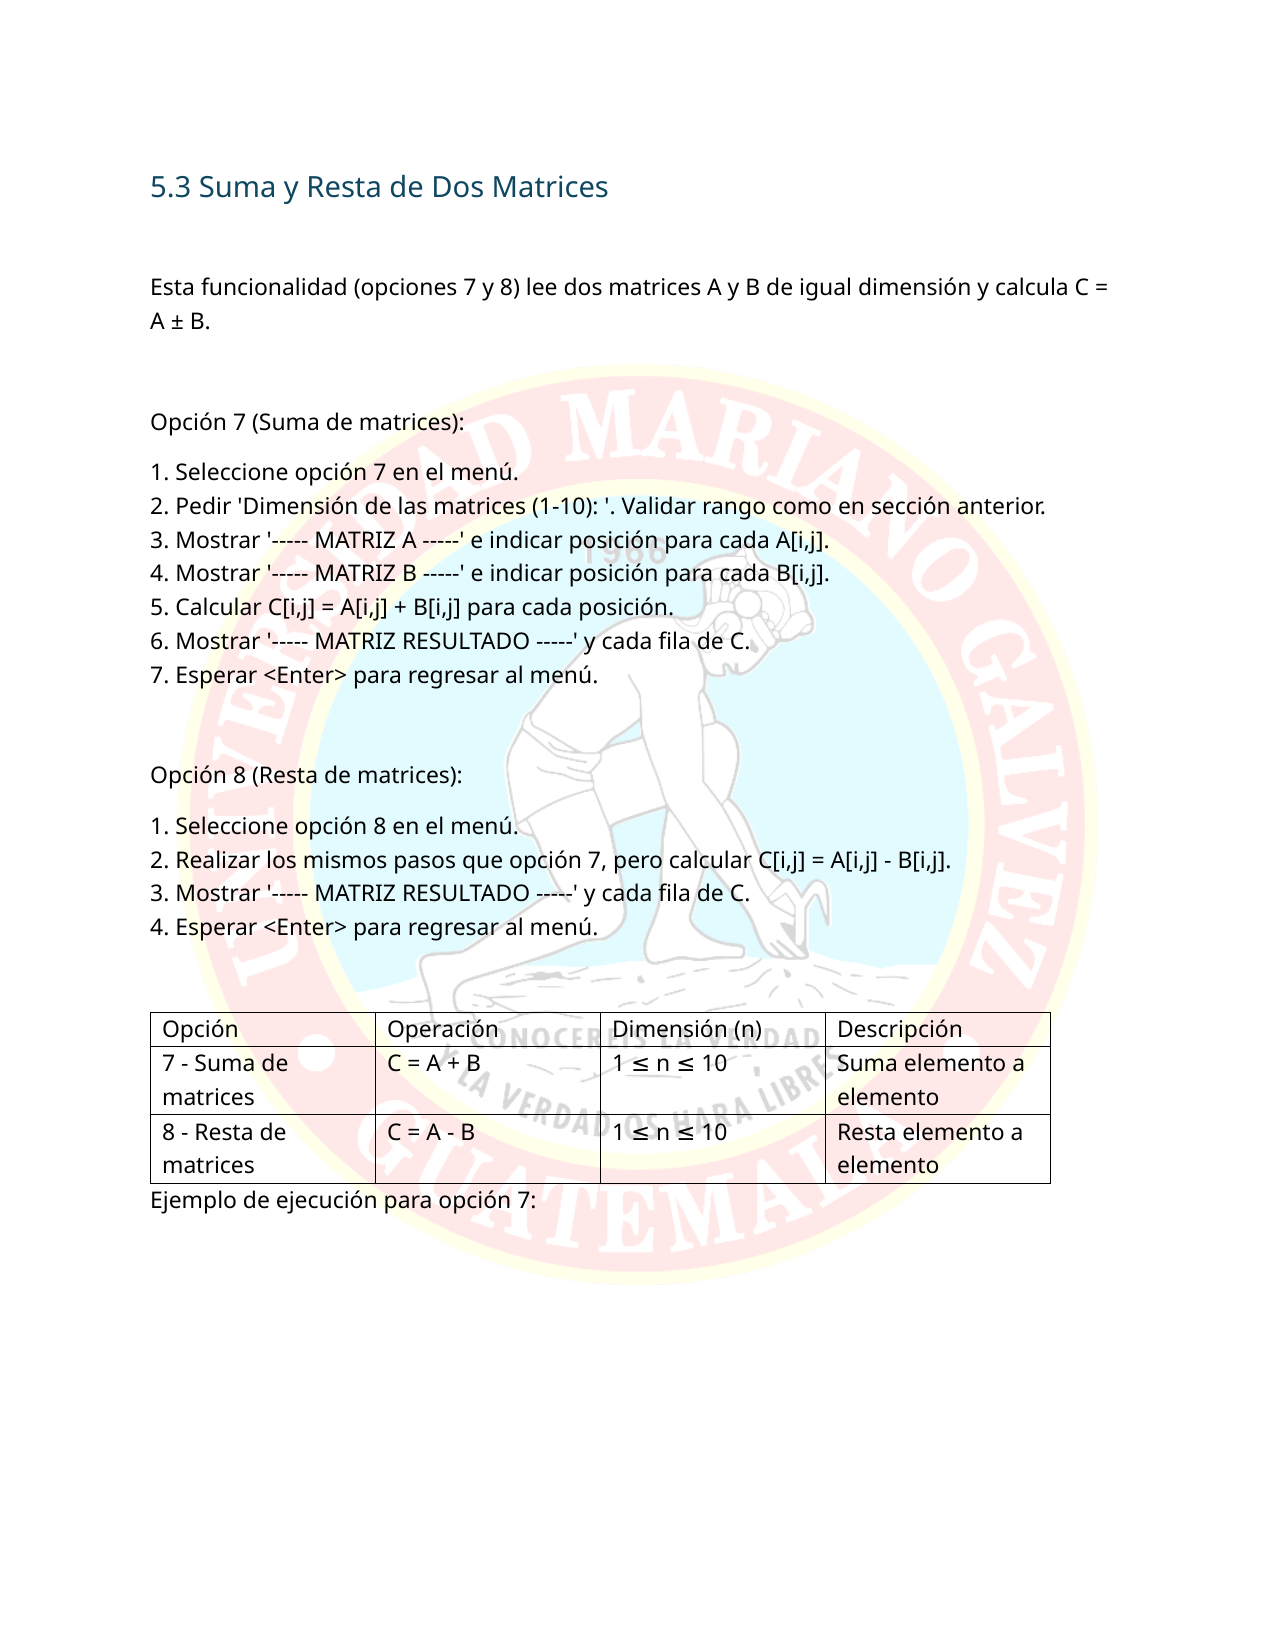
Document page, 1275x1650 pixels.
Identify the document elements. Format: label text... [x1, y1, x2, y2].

table_cell Suma elemento a elemento [826, 1047, 1050, 1114]
table_cell 1 ≤ n ≤ 10 [601, 1115, 825, 1182]
table_header Opción [151, 1013, 375, 1046]
table_header Operación [376, 1013, 600, 1046]
table_header Descripción [826, 1013, 1050, 1046]
table_cell 1 ≤ n ≤ 10 [601, 1047, 825, 1114]
text Esta funcionalidad (opciones 7 y 8) lee dos matrices A y B de igual dimensión y calcula C = A ± B. [150, 271, 1125, 336]
text Opción 8 (Resta de matrices): [150, 759, 1125, 791]
text Opción 7 (Suma de matrices): [150, 406, 1125, 437]
table_cell 8 - Resta de matrices [151, 1115, 375, 1182]
table_header Dimensión (n) [601, 1013, 825, 1046]
table_cell C = A - B [376, 1115, 600, 1182]
subtitle 5.3 Suma y Resta de Dos Matrices [150, 167, 1125, 206]
text 1. Seleccione opción 7 en el menú. 2. Pedir 'Dimensión de las matrices (1-10): '. Validar rango como en sección anterior. 3. Mostrar '----- MATRIZ A -----' e indicar posición para cada A[i,j]. 4. Mostrar '----- MATRIZ B -----' e indicar posición para cada B[i,j]. 5. Calcular C[i,j] = A[i,j] + B[i,j] para cada posición. 6. Mostrar '----- MATRIZ RESULTADO -----' y cada fila de C. 7. Esperar <Enter> para regresar al menú. [150, 456, 1125, 690]
text Ejemplo de ejecución para opción 7: [150, 1183, 1125, 1215]
table_cell C = A + B [376, 1047, 600, 1114]
table_cell Resta elemento a elemento [826, 1115, 1050, 1182]
text 1. Seleccione opción 8 en el menú. 2. Realizar los mismos pasos que opción 7, pero calcular C[i,j] = A[i,j] - B[i,j]. 3. Mostrar '----- MATRIZ RESULTADO -----' y cada fila de C. 4. Esperar <Enter> para regresar al menú. [150, 810, 1125, 942]
table_cell 7 - Suma de matrices [151, 1047, 375, 1114]
